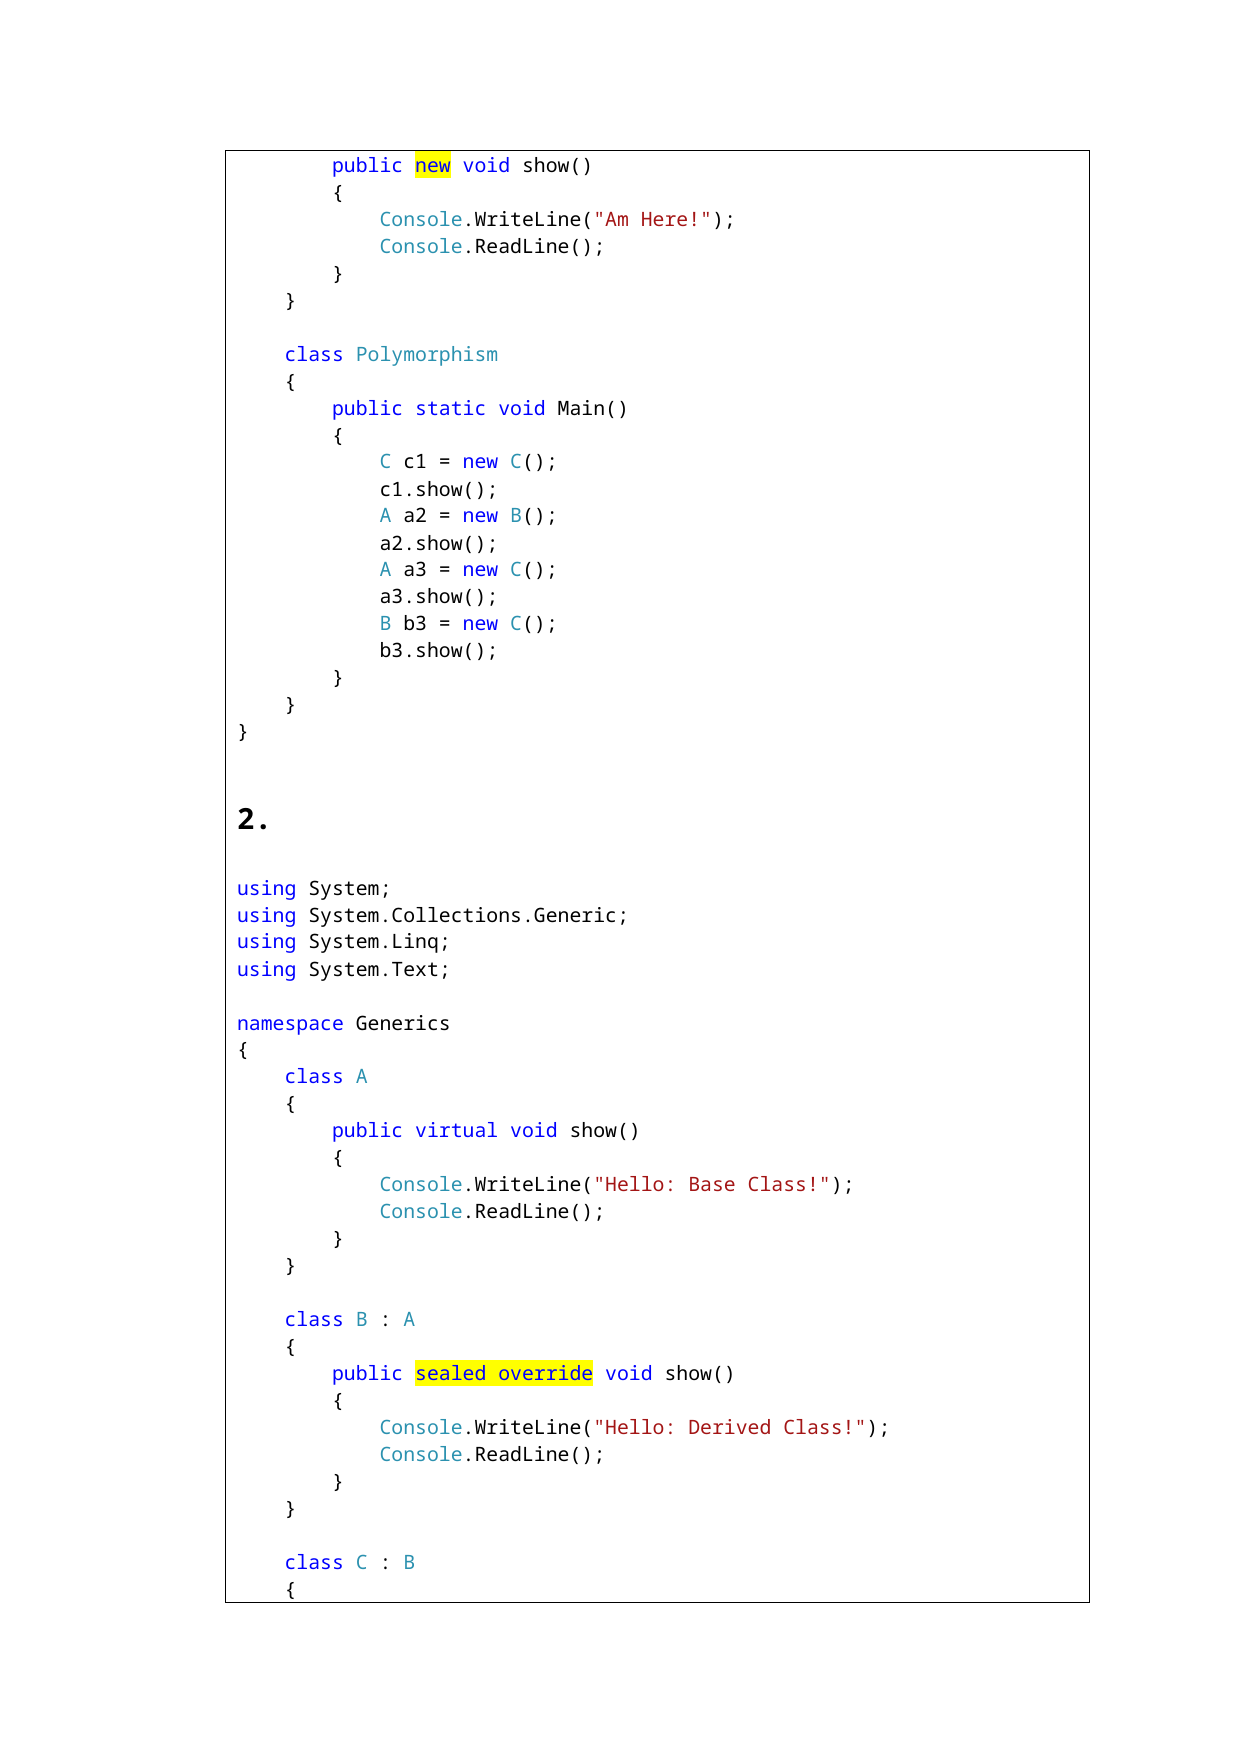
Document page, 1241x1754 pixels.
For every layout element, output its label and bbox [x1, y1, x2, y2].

table_header [226, 151, 1089, 1602]
